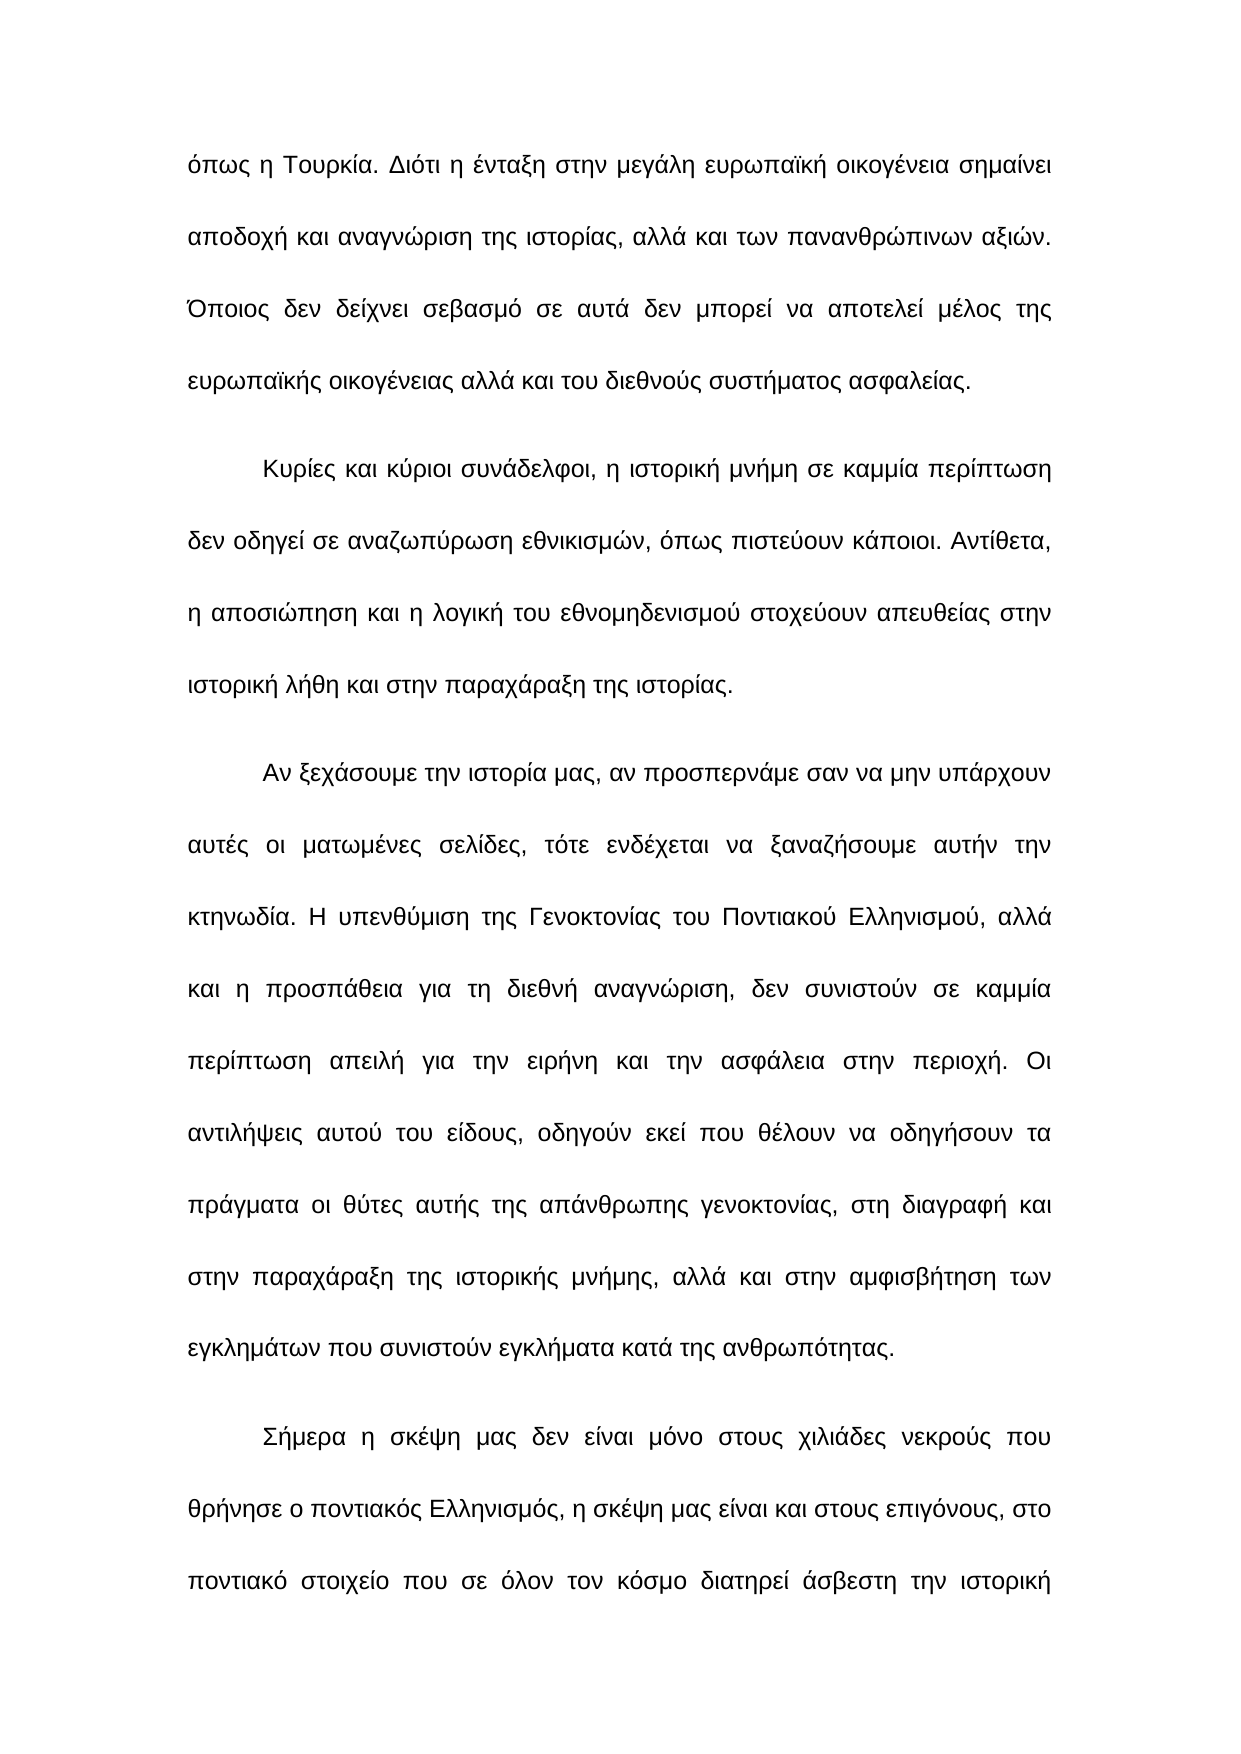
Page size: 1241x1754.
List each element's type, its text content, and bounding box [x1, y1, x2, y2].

text Αν ξεχάσουμε την ιστορία μας, αν προσπερνάμε σαν να μην υπάρχουν αυτές οι ματωμένες σελίδες, τότε ενδέχεται να ξαναζήσουμε αυτήν την κτηνωδία. Η υπενθύμιση της Γενοκτονίας του Ποντιακού Ελληνισμού, αλλά και η προσπάθεια για τη διεθνή αναγνώριση, δεν συνιστούν σε καμμία περίπτωση απειλή για την ειρήνη και την ασφάλεια στην περιοχή. Οι αντιλήψεις αυτού του είδους, οδηγούν εκεί που θέλουν να οδηγήσουν τα πράγματα οι θύτες αυτής της απάνθρωπης γενοκτονίας, στη διαγραφή και στην παραχάραξη της ιστορικής μνήμης, αλλά και στην αμφισβήτηση των εγκλημάτων που συνιστούν εγκλήματα κατά της ανθρωπότητας. [187, 758, 1053, 1362]
text Κυρίες και κύριοι συνάδελφοι, η ιστορική μνήμη σε καμμία περίπτωση δεν οδηγεί σε αναζωπύρωση εθνικισμών, όπως πιστεύουν κάποιοι. Αντίθετα, η αποσιώπηση και η λογική του εθνομηδενισμού στοχεύουν απευθείας στην ιστορική λήθη και στην παραχάραξη της ιστορίας. [187, 454, 1053, 698]
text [187, 150, 1053, 394]
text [187, 1422, 1053, 1594]
